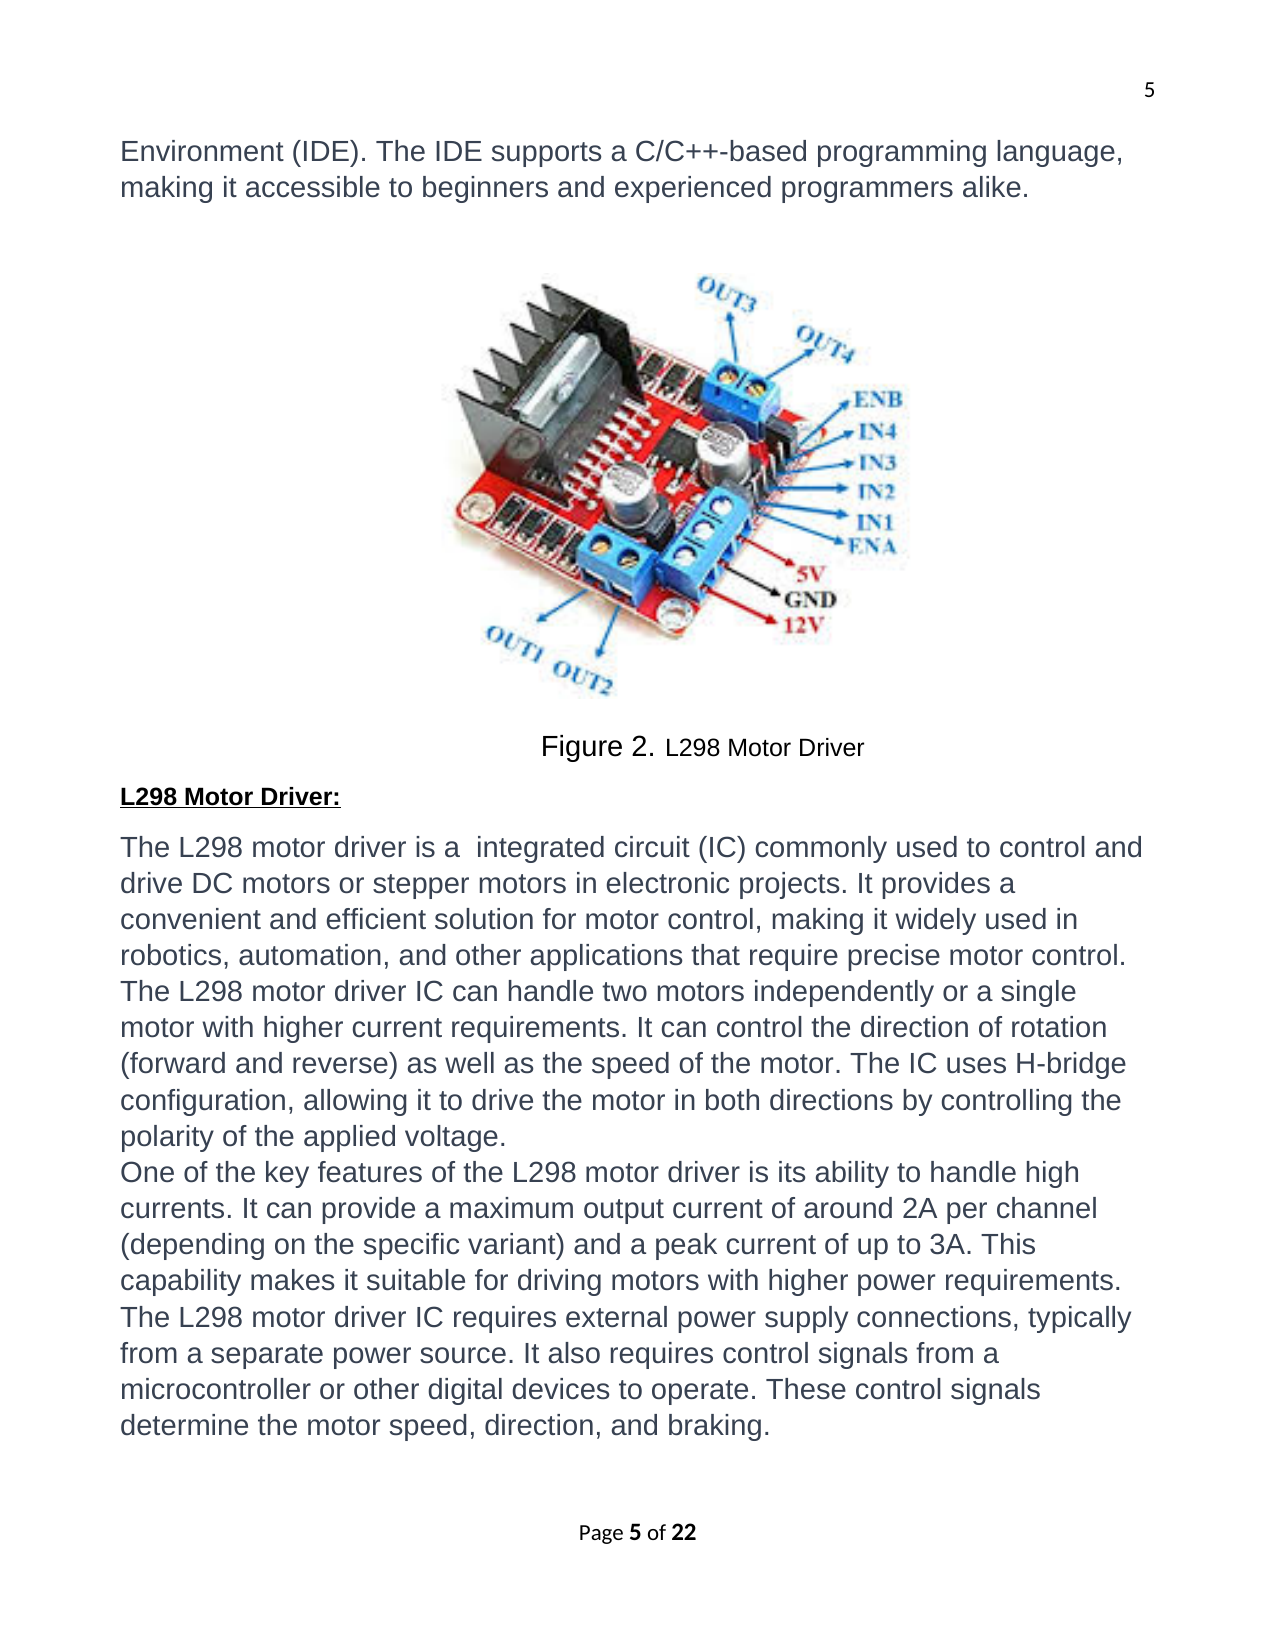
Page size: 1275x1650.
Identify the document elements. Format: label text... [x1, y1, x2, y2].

text Figure 2. L298 Motor Driver [120, 729, 1155, 763]
text The L298 motor driver IC can handle two motors independently or a single motor with higher current requirements. It can control the direction of rotation (forward and reverse) as well as the speed of the motor. The IC uses H-bridge configuration, allowing it to drive the motor in both directions by controlling the polarity of the applied voltage. [120, 974, 1155, 1152]
text The L298 motor driver IC requires external power supply connections, typically from a separate power source. It also requires control signals from a microcontroller or other digital devices to operate. These control signals determine the motor speed, direction, and braking. [120, 1299, 1155, 1442]
text L298 Motor Driver: [120, 782, 1155, 811]
text The L298 motor driver is a integrated circuit (IC) commonly used to control and drive DC motors or stepper motors in electronic projects. It provides a convenient and efficient solution for motor control, making it widely used in robotics, automation, and other applications that require precise motor control. [120, 830, 1155, 972]
text One of the key features of the L298 motor driver is its ability to handle high currents. It can provide a maximum output current of around 2A per channel (depending on the specific variant) and a peak current of up to 3A. This capability makes it suitable for driving motors with higher power requirements. [120, 1155, 1155, 1297]
